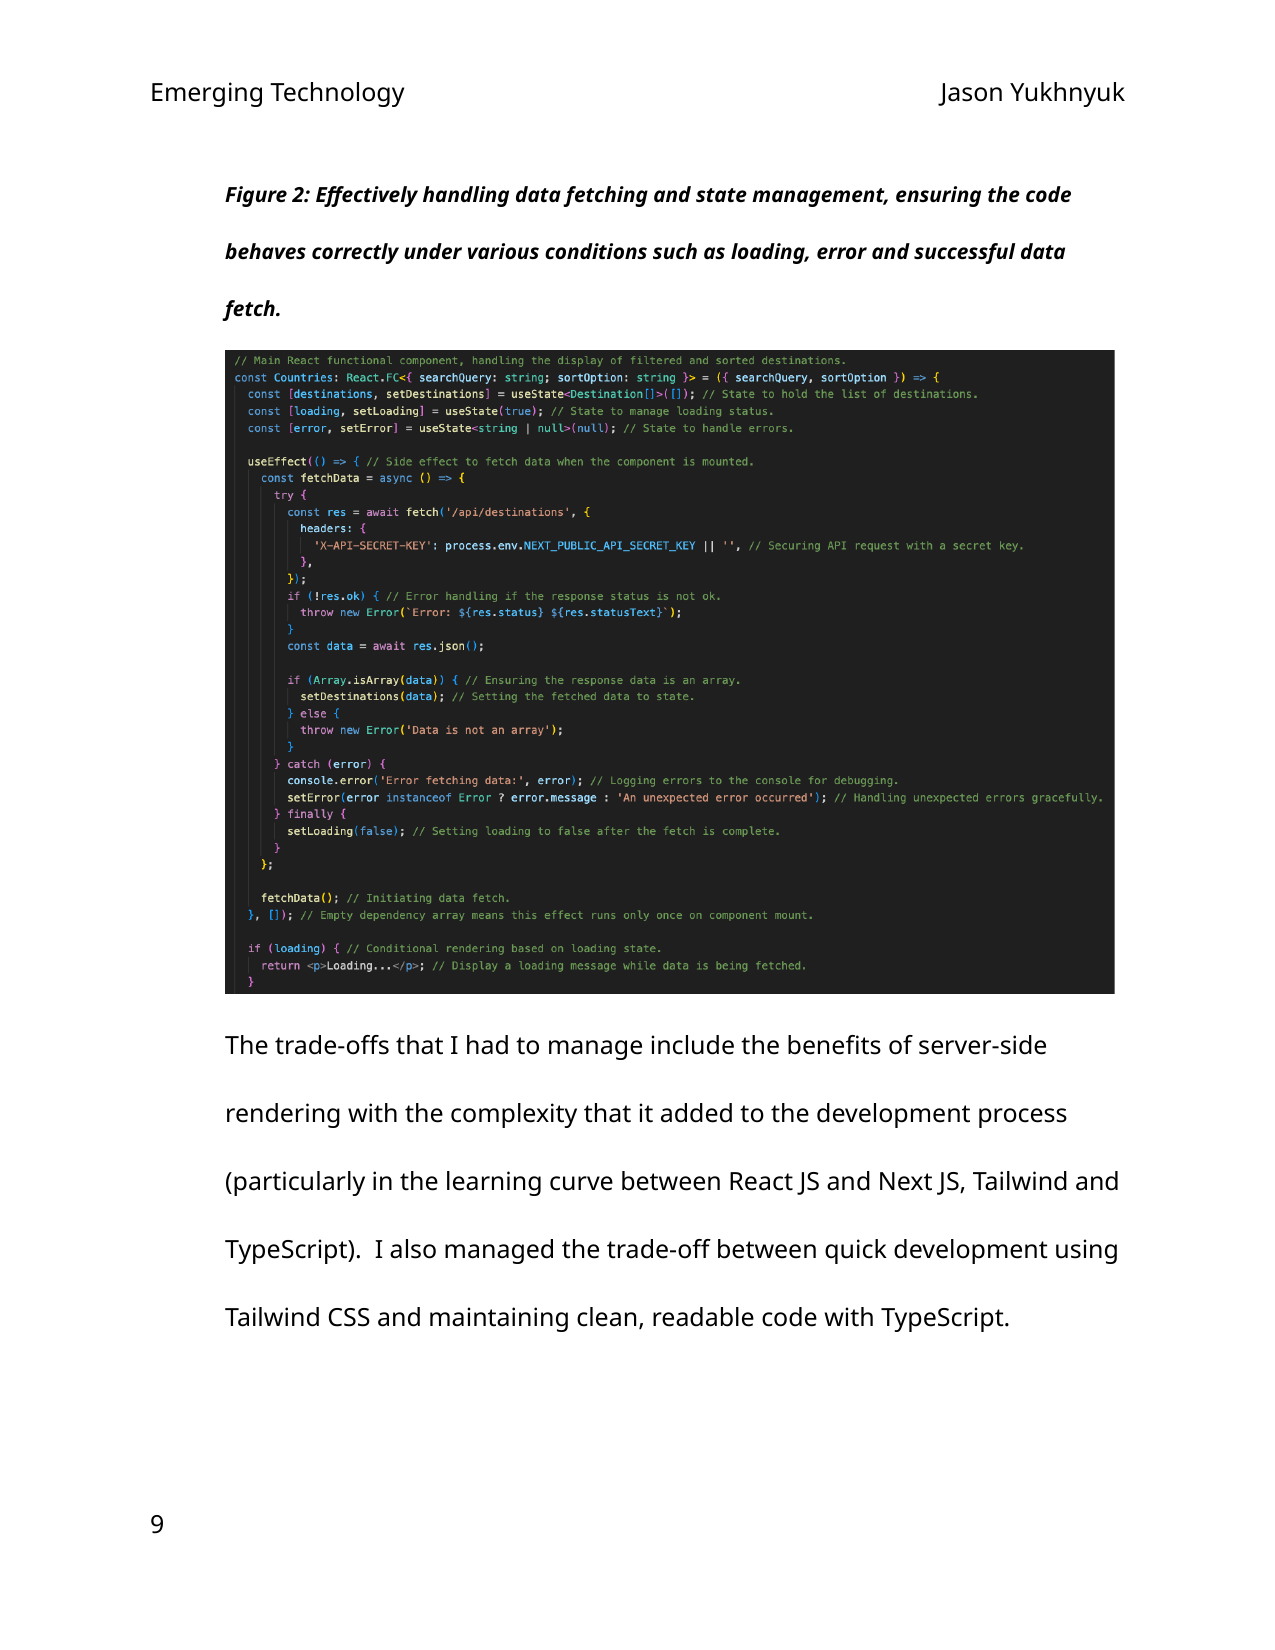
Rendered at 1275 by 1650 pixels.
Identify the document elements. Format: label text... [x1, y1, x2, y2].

picture [225, 350, 1115, 994]
text Figure 2: Effectively handling data fetching and state management, ensuring the code behaves correctly under various conditions such as loading, error and successful data fetch. [225, 180, 1125, 322]
text The trade-offs that I had to manage include the benefits of server-side rendering with the complexity that it added to the development process (particularly in the learning curve between React JS and Next JS, Tailwind and TypeScript). I also managed the trade-off between quick development using Tailwind CSS and maintaining clean, readable code with TypeScript. [225, 1028, 1125, 1334]
